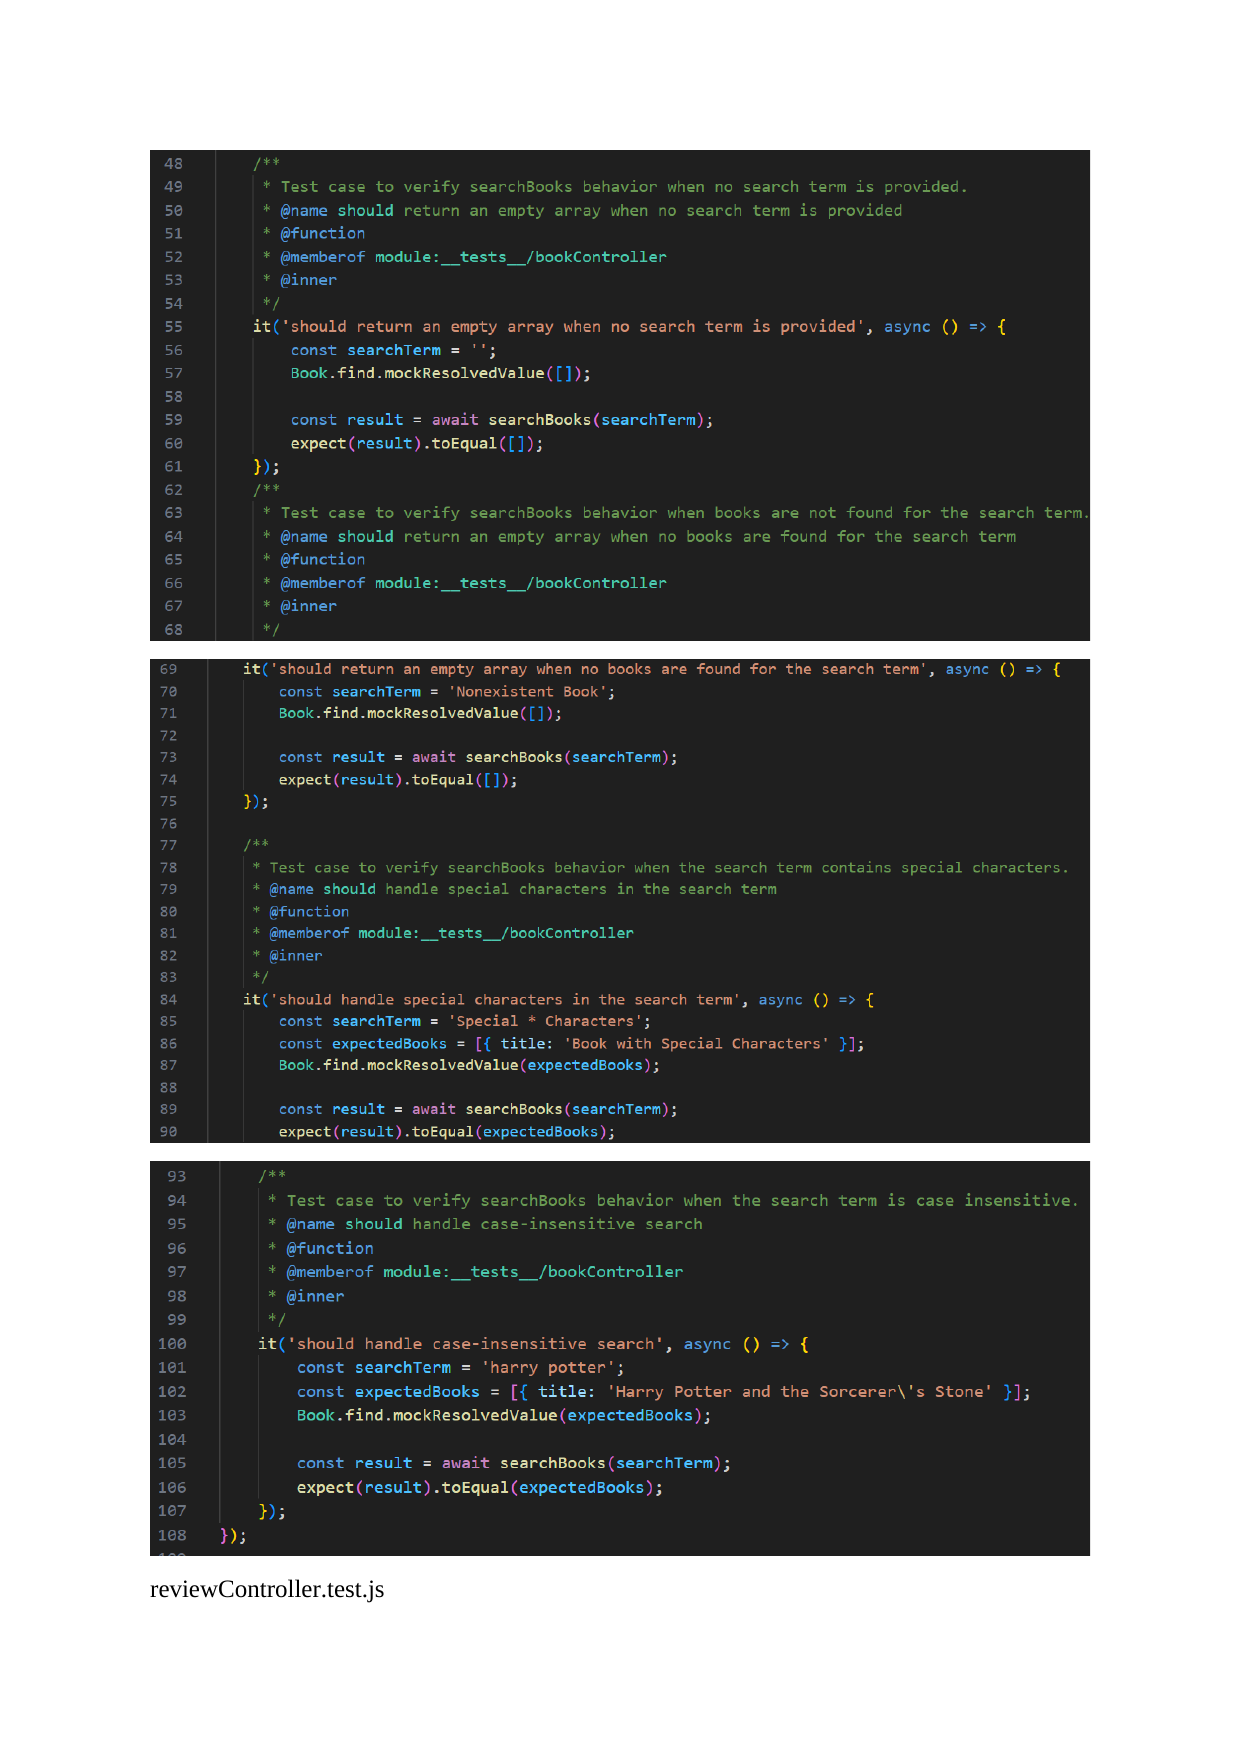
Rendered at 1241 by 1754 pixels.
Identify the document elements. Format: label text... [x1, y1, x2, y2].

text reviewController.test.js [150, 1574, 1090, 1603]
picture [150, 150, 1091, 641]
picture [150, 1161, 1091, 1556]
picture [150, 659, 1091, 1143]
